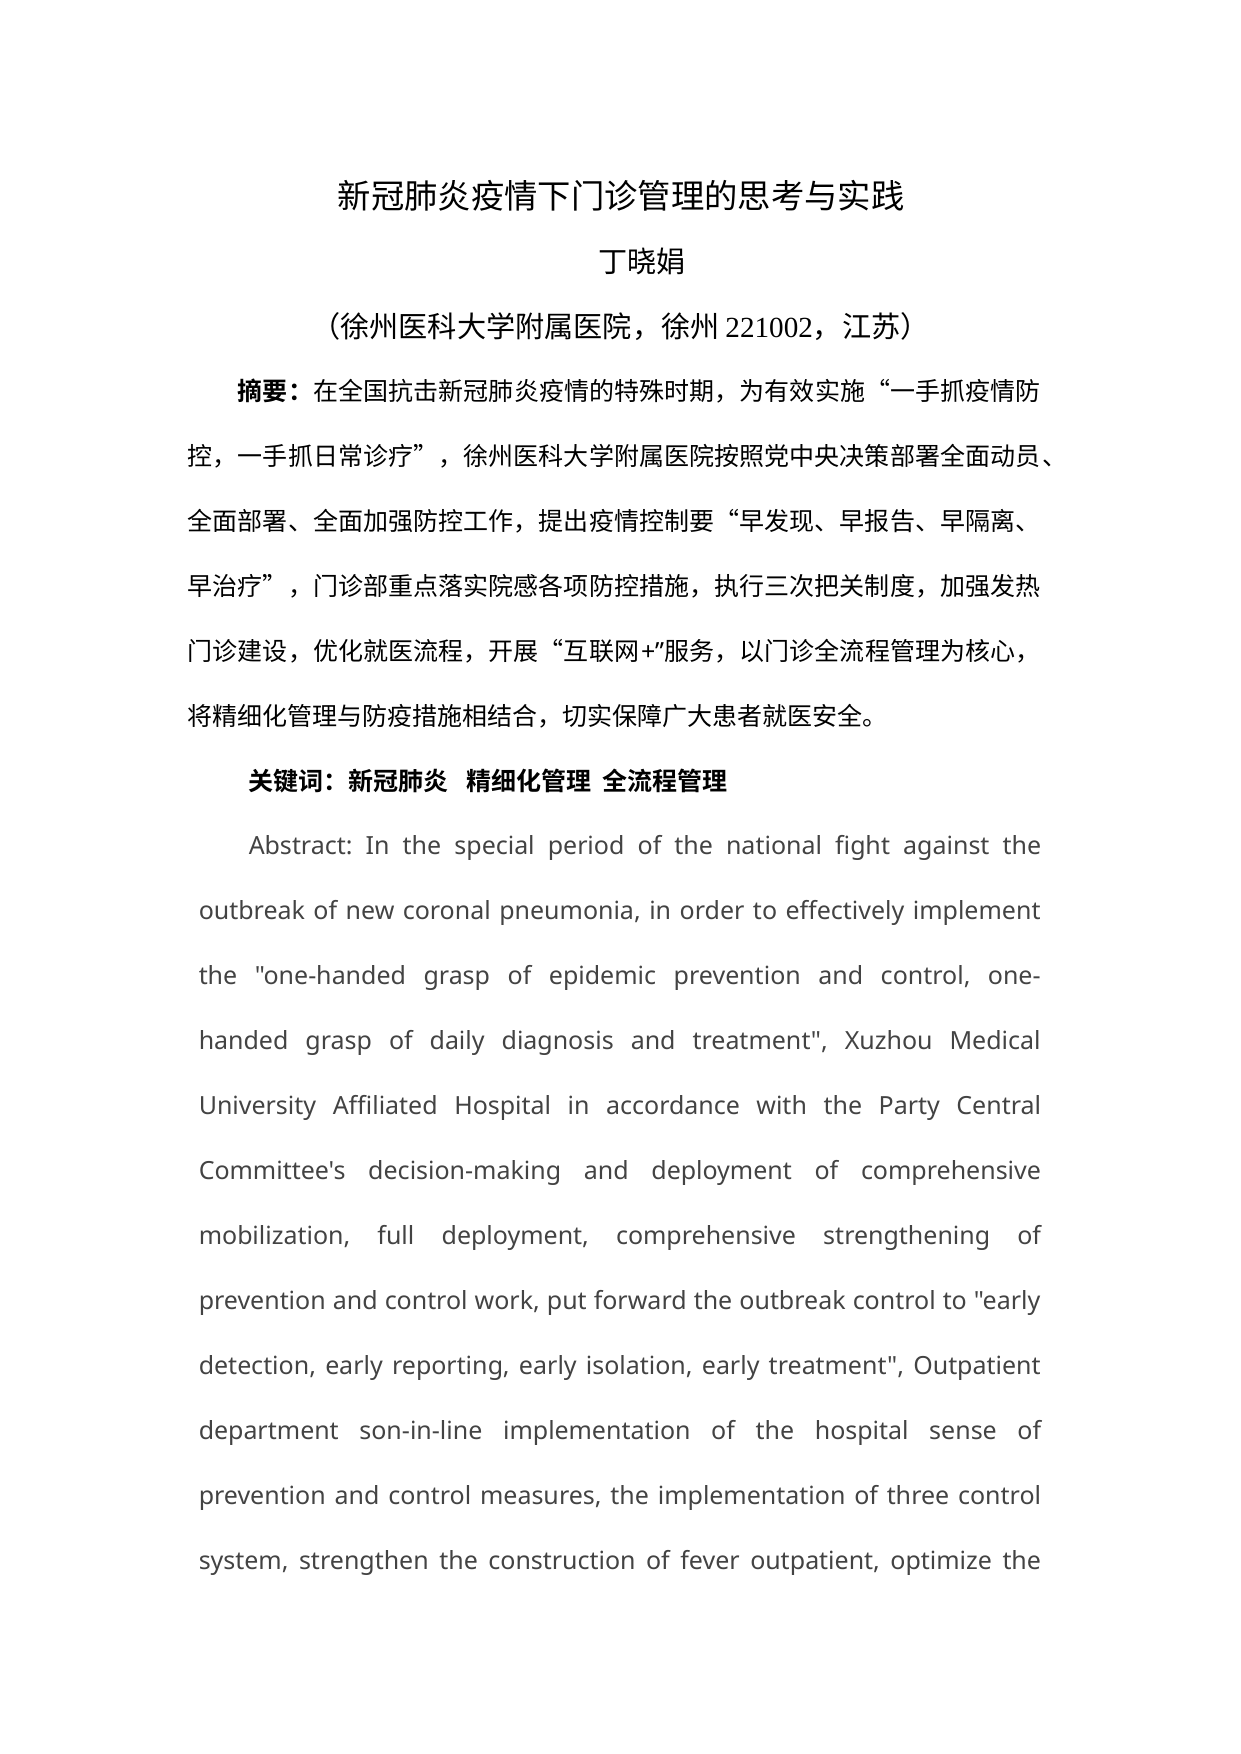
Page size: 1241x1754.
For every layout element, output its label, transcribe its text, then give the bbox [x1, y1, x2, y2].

text 新冠肺炎疫情下门诊管理的思考与实践 [187, 162, 1053, 227]
text 关键词：新冠肺炎 精细化管理 全流程管理 [198, 747, 1042, 812]
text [198, 812, 1042, 1592]
text 丁晓娟 [187, 227, 1053, 292]
text （徐州医科大学附属医院，徐州221002，江苏） [198, 292, 1042, 357]
text 摘要：在全国抗击新冠肺炎疫情的特殊时期，为有效实施“一手抓疫情防控，一手抓日常诊疗”，徐州医科大学附属医院按照党中央决策部署全面动员、全面部署、全面加强防控工作，提出疫情控制要“早发现、早报告、早隔离、早治疗”，门诊部重点落实院感各项防控措施，执行三次把关制度，加强发热门诊建设，优化就医流程，开展“互联网+”服务，以门诊全流程管理为核心，将精细化管理与防疫措施相结合，切实保障广大患者就医安全。 [187, 357, 1042, 747]
